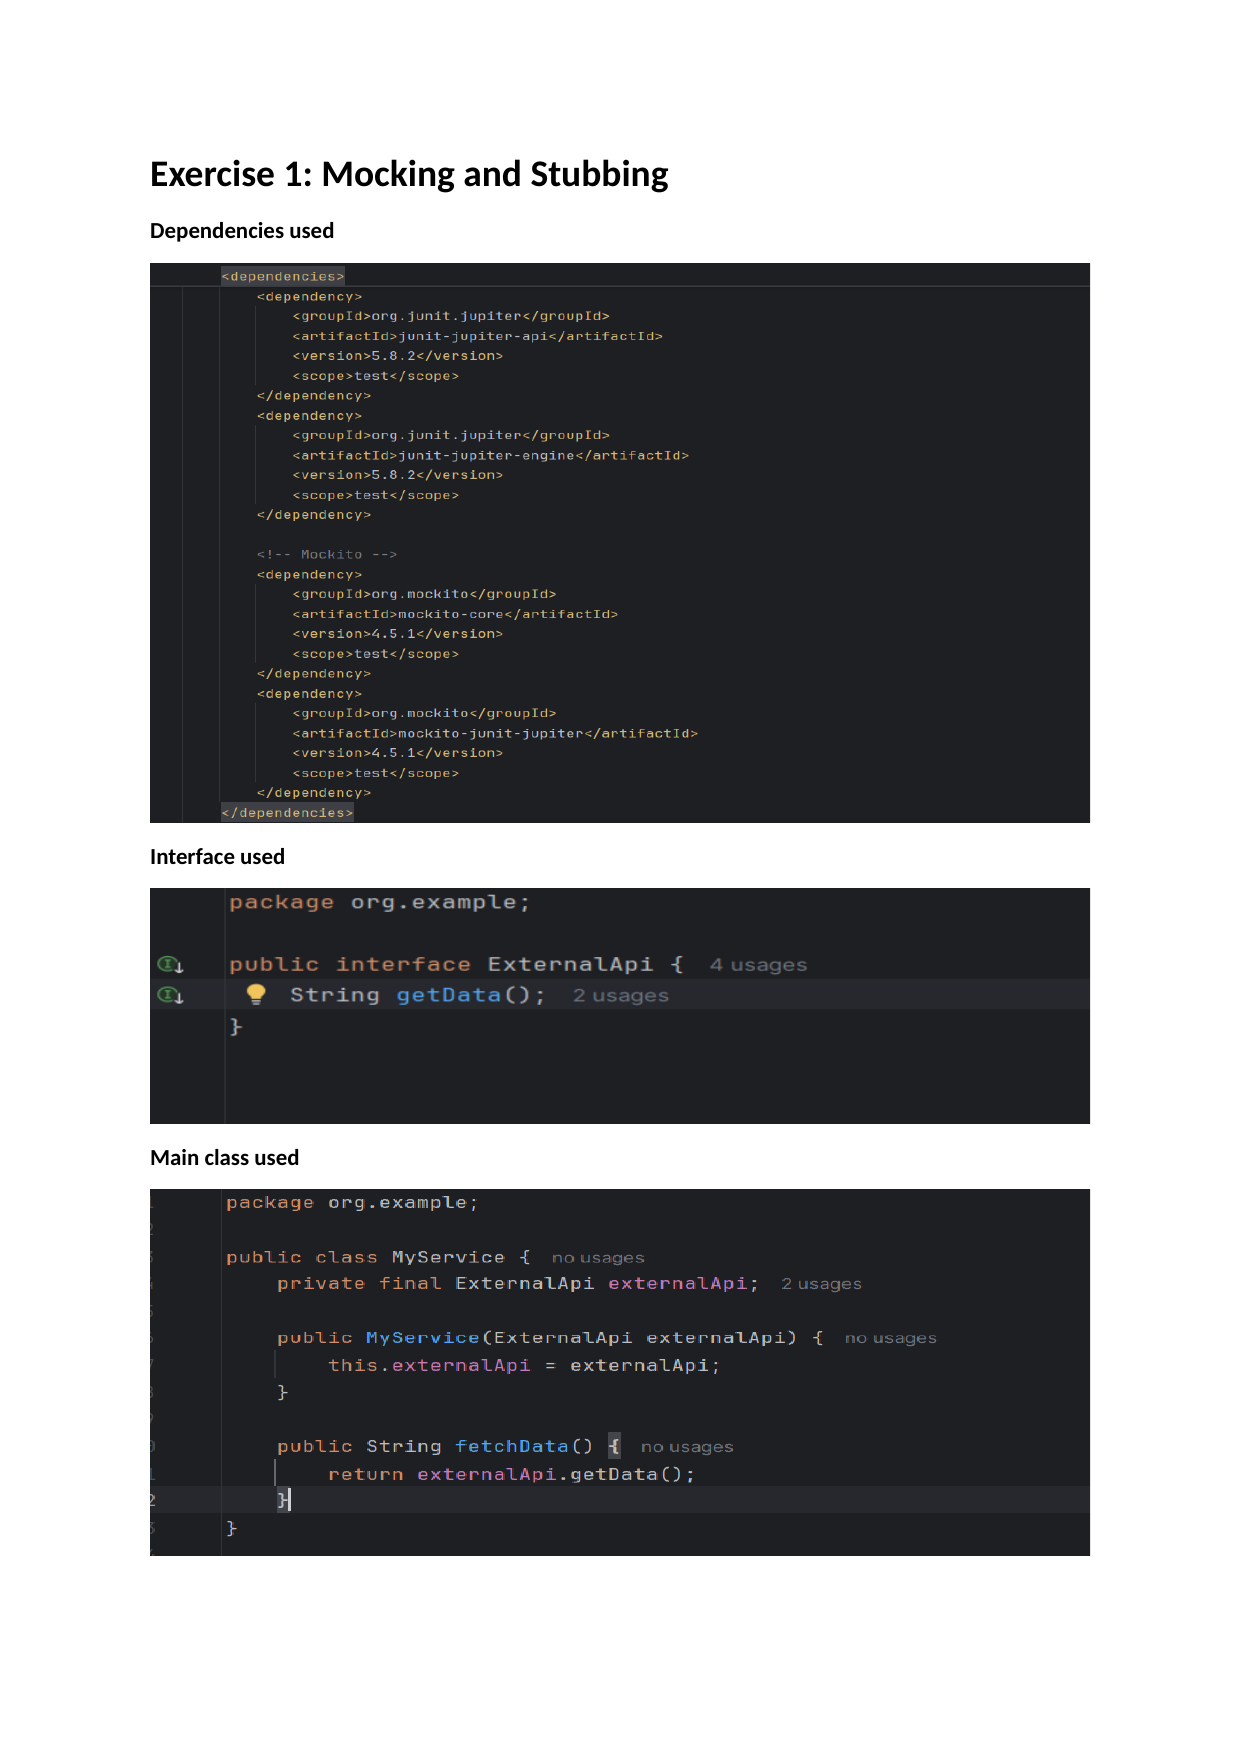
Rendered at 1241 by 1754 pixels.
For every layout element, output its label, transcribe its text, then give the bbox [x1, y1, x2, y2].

text Main class used [150, 1143, 1090, 1171]
picture [150, 263, 1091, 823]
text Interface used [150, 842, 1090, 870]
picture [150, 1189, 1091, 1556]
text Dependencies used [150, 216, 1090, 244]
picture [150, 888, 1091, 1124]
text Exercise 1: Mocking and Stubbing [150, 150, 1090, 196]
